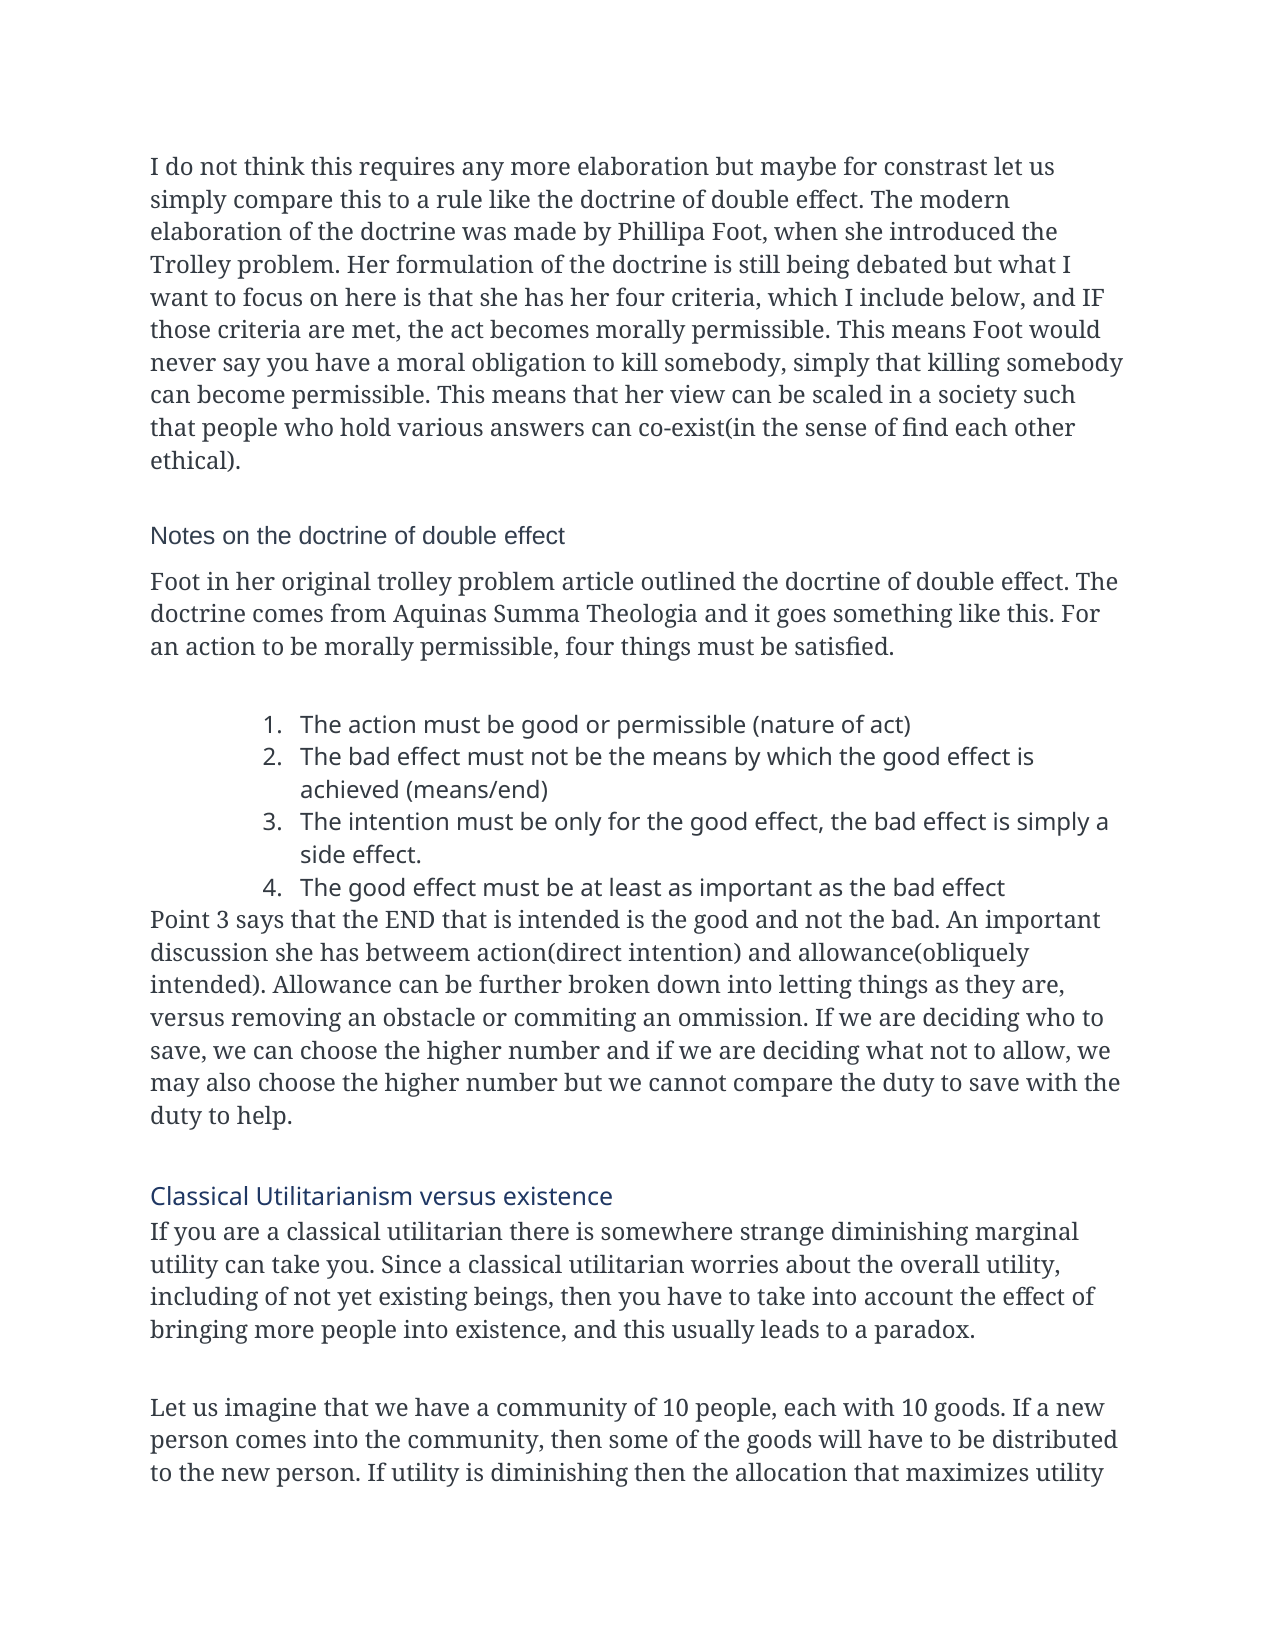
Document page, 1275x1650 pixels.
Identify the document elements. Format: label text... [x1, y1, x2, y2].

text Point 3 says that the END that is intended is the good and not the bad. An important discussion she has betweem action(direct intention) and allowance(obliquely intended). Allowance can be further broken down into letting things as they are, versus removing an obstacle or commiting an ommission. If we are deciding who to save, we can choose the higher number and if we are deciding what not to allow, we may also choose the higher number but we cannot compare the duty to save with the duty to help. [150, 903, 1125, 1131]
text Foot in her original trolley problem article outlined the docrtine of double effect. The doctrine comes from Aquinas Summa Theologia and it goes something like this. For an action to be morally permissible, four things must be satisfied. [150, 564, 1125, 662]
list The bad effect must not be the means by which the good effect is achieved (means/end) [262, 740, 1125, 805]
list The intention must be only for the good effect, the bad effect is simply a side effect. [262, 805, 1125, 870]
text I do not think this requires any more elaboration but maybe for constrast let us simply compare this to a rule like the doctrine of double effect. The modern elaboration of the doctrine was made by Phillipa Foot, when she introduced the Trolley problem. Her formulation of the doctrine is still being debated but what I want to focus on here is that she has her four criteria, which I include below, and IF those criteria are met, the act becomes morally permissible. This means Foot would never say you have a moral obligation to kill somebody, simply that killing somebody can become permissible. This means that her view can be scaled in a society such that people who hold various answers can co-exist(in the sense of find each other ethical). [150, 150, 1125, 476]
subtitle Classical Utilitarianism versus existence [150, 1178, 1125, 1212]
text If you are a classical utilitarian there is somewhere strange diminishing marginal utility can take you. Since a classical utilitarian worries about the overall utility, including of not yet existing beings, then you have to take into account the effect of bringing more people into existence, and this usually leads to a paradox. [150, 1215, 1125, 1345]
list The action must be good or permissible (nature of act) [262, 707, 1125, 740]
subtitle Notes on the doctrine of double effect [150, 521, 1125, 550]
list The good effect must be at least as important as the bad effect [262, 870, 1125, 903]
